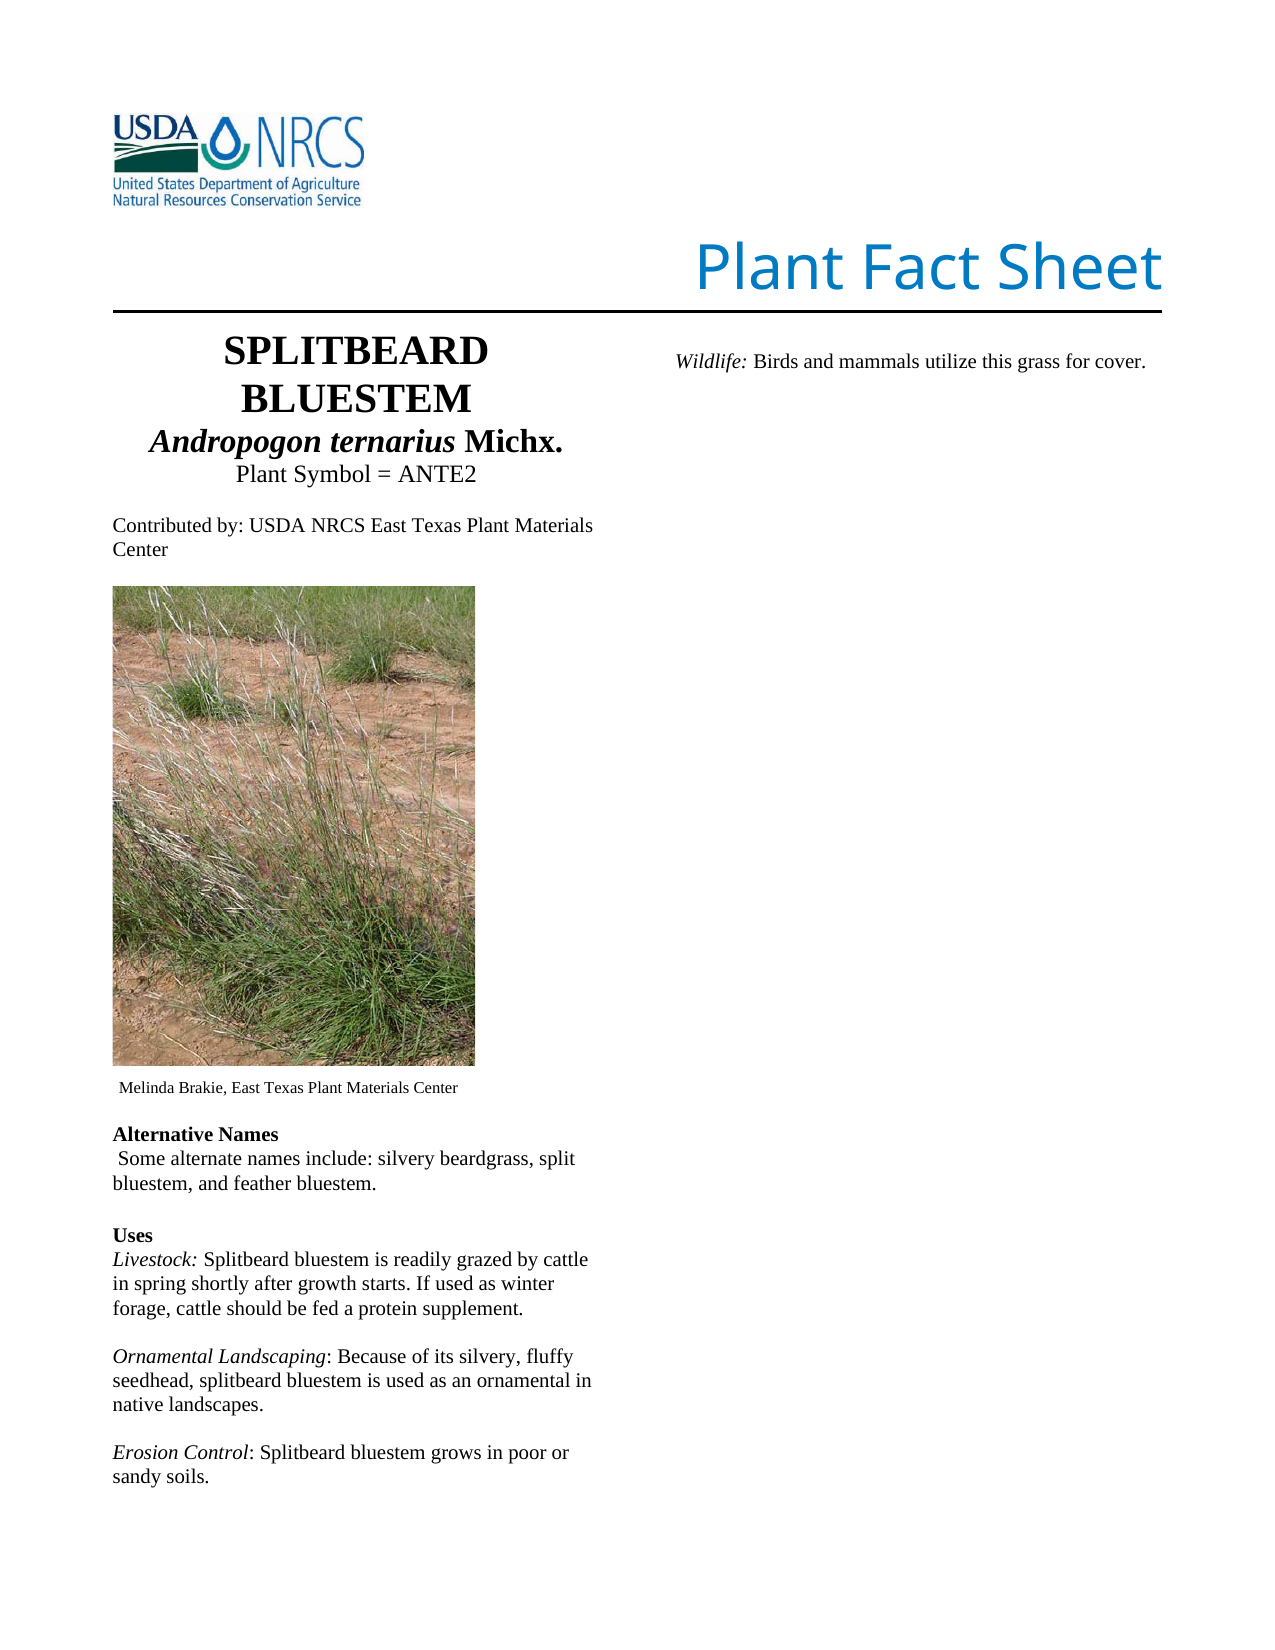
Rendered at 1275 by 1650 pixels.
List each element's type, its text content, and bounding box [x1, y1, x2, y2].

subtitle splitbeard bluestem [112, 325, 600, 421]
text Plant Symbol = ANTE2 [112, 459, 600, 488]
text Erosion Control: Splitbeard bluestem grows in poor or sandy soils. [112, 1440, 600, 1488]
subtitle Andropogon ternarius Michx. [112, 421, 600, 459]
text Wildlife: Birds and mammals utilize this grass for cover. [675, 349, 1162, 373]
title Plant Fact Sheet [112, 223, 1162, 313]
subtitle Alternative Names [112, 1122, 600, 1146]
picture [112, 113, 364, 208]
subtitle Some alternate names include: silvery beardgrass, split bluestem, and feather bluestem. [112, 1146, 600, 1194]
text Ornamental Landscaping: Because of its silvery, fluffy seedhead, splitbeard bluestem is used as an ornamental in native landscapes. [112, 1343, 600, 1416]
text Contributed by: USDA NRCS East Texas Plant Materials Center [112, 513, 600, 561]
text Uses [112, 1223, 600, 1247]
text Melinda Brakie, East Texas Plant Materials Center [112, 1078, 600, 1097]
text Livestock: Splitbeard bluestem is readily grazed by cattle in spring shortly after growth starts. If used as winter forage, cattle should be fed a protein supplement. [112, 1247, 600, 1319]
